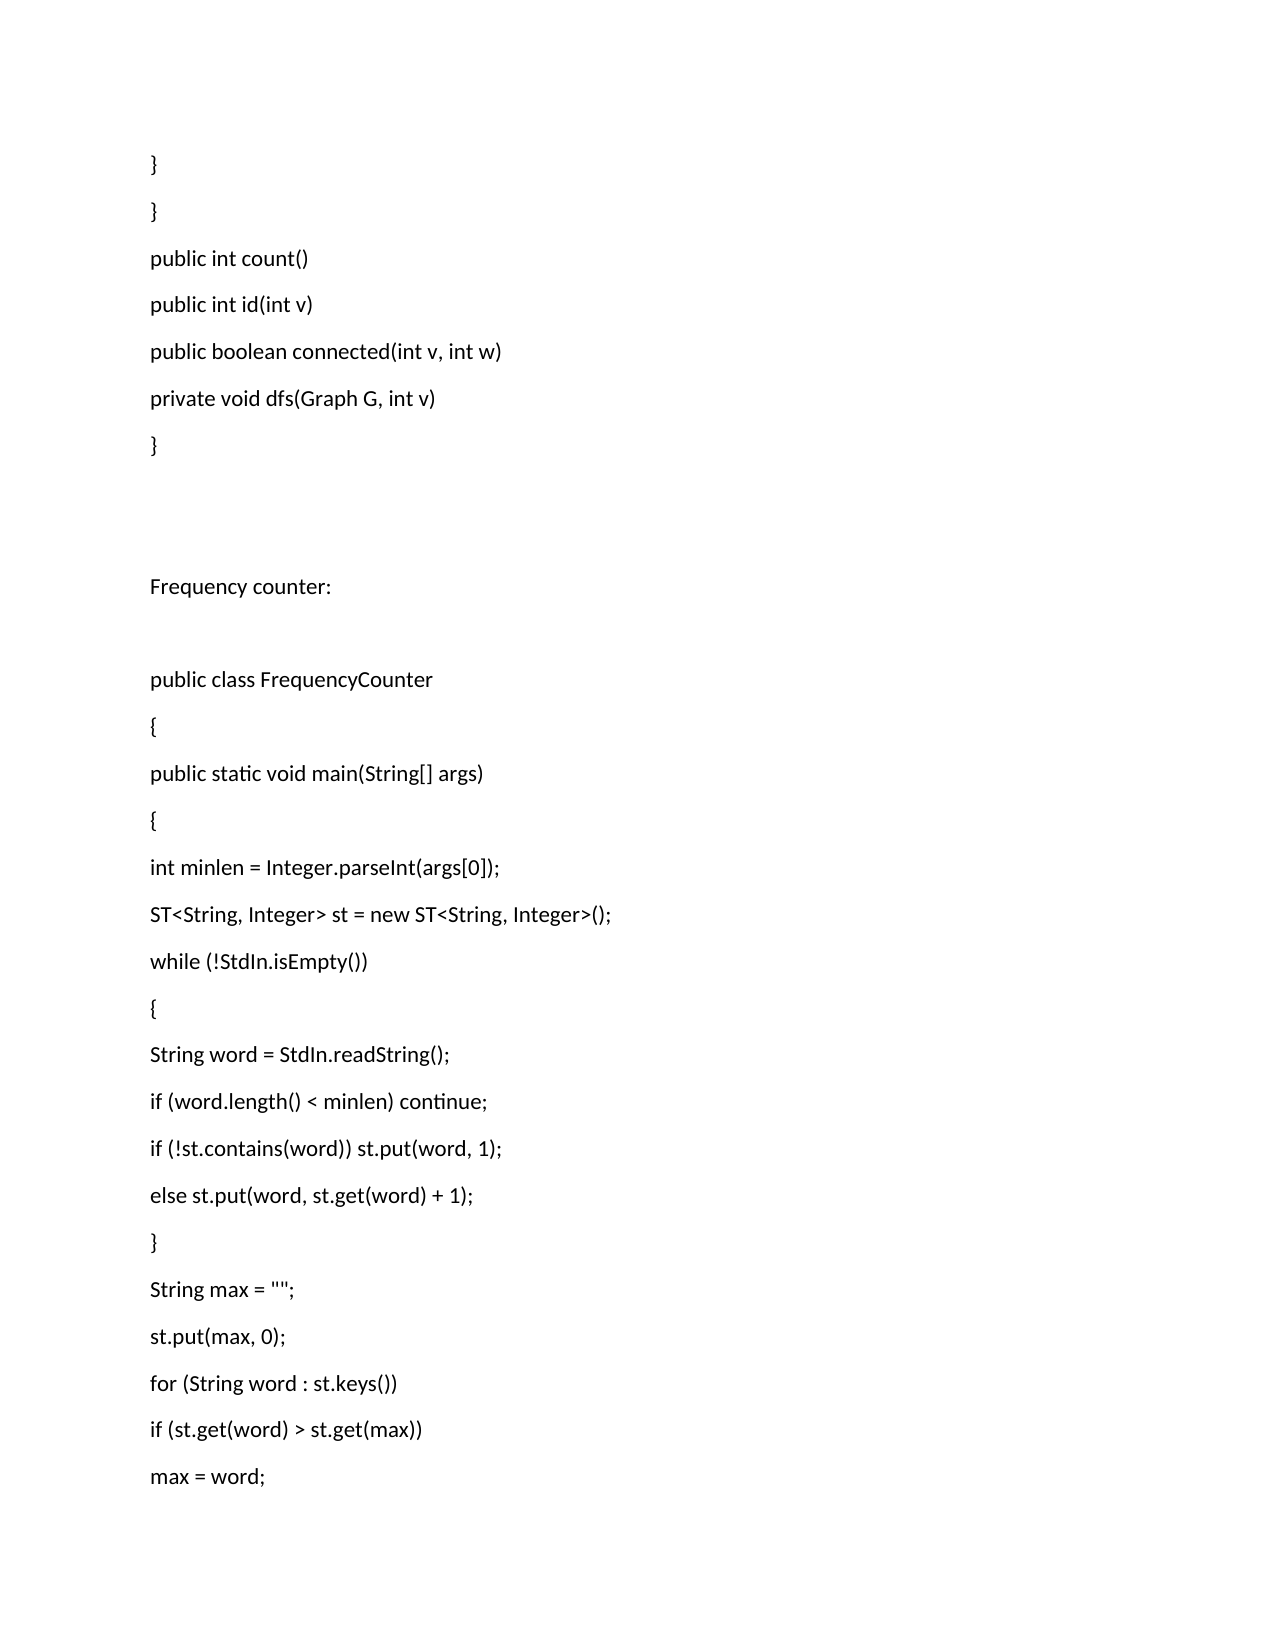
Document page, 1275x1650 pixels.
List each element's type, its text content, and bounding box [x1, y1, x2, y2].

text { [150, 994, 1125, 1022]
text else st.put(word, st.get(word) + 1); [150, 1181, 1125, 1209]
text for (String word : st.keys()) [150, 1369, 1125, 1397]
text } [150, 1228, 1125, 1256]
text public class FrequencyCounter [150, 666, 1125, 694]
text public boolean connected(int v, int w) [150, 337, 1125, 366]
text max = word; [150, 1462, 1125, 1491]
text public int id(int v) [150, 291, 1125, 319]
text Frequency counter: [150, 572, 1125, 600]
text if (word.length() < minlen) continue; [150, 1087, 1125, 1116]
text } [150, 431, 1125, 459]
text while (!StdIn.isEmpty()) [150, 947, 1125, 975]
text public static void main(String[] args) [150, 759, 1125, 787]
text public int count() [150, 244, 1125, 272]
text { [150, 712, 1125, 741]
text if (st.get(word) > st.get(max)) [150, 1416, 1125, 1444]
text st.put(max, 0); [150, 1322, 1125, 1350]
text } [150, 197, 1125, 225]
text private void dfs(Graph G, int v) [150, 384, 1125, 412]
text if (!st.contains(word)) st.put(word, 1); [150, 1134, 1125, 1162]
text String word = StdIn.readString(); [150, 1041, 1125, 1069]
text int minlen = Integer.parseInt(args[0]); [150, 853, 1125, 881]
text { [150, 806, 1125, 834]
text String max = ""; [150, 1275, 1125, 1303]
text } [150, 150, 1125, 178]
text ST<String, Integer> st = new ST<String, Integer>(); [150, 900, 1125, 928]
